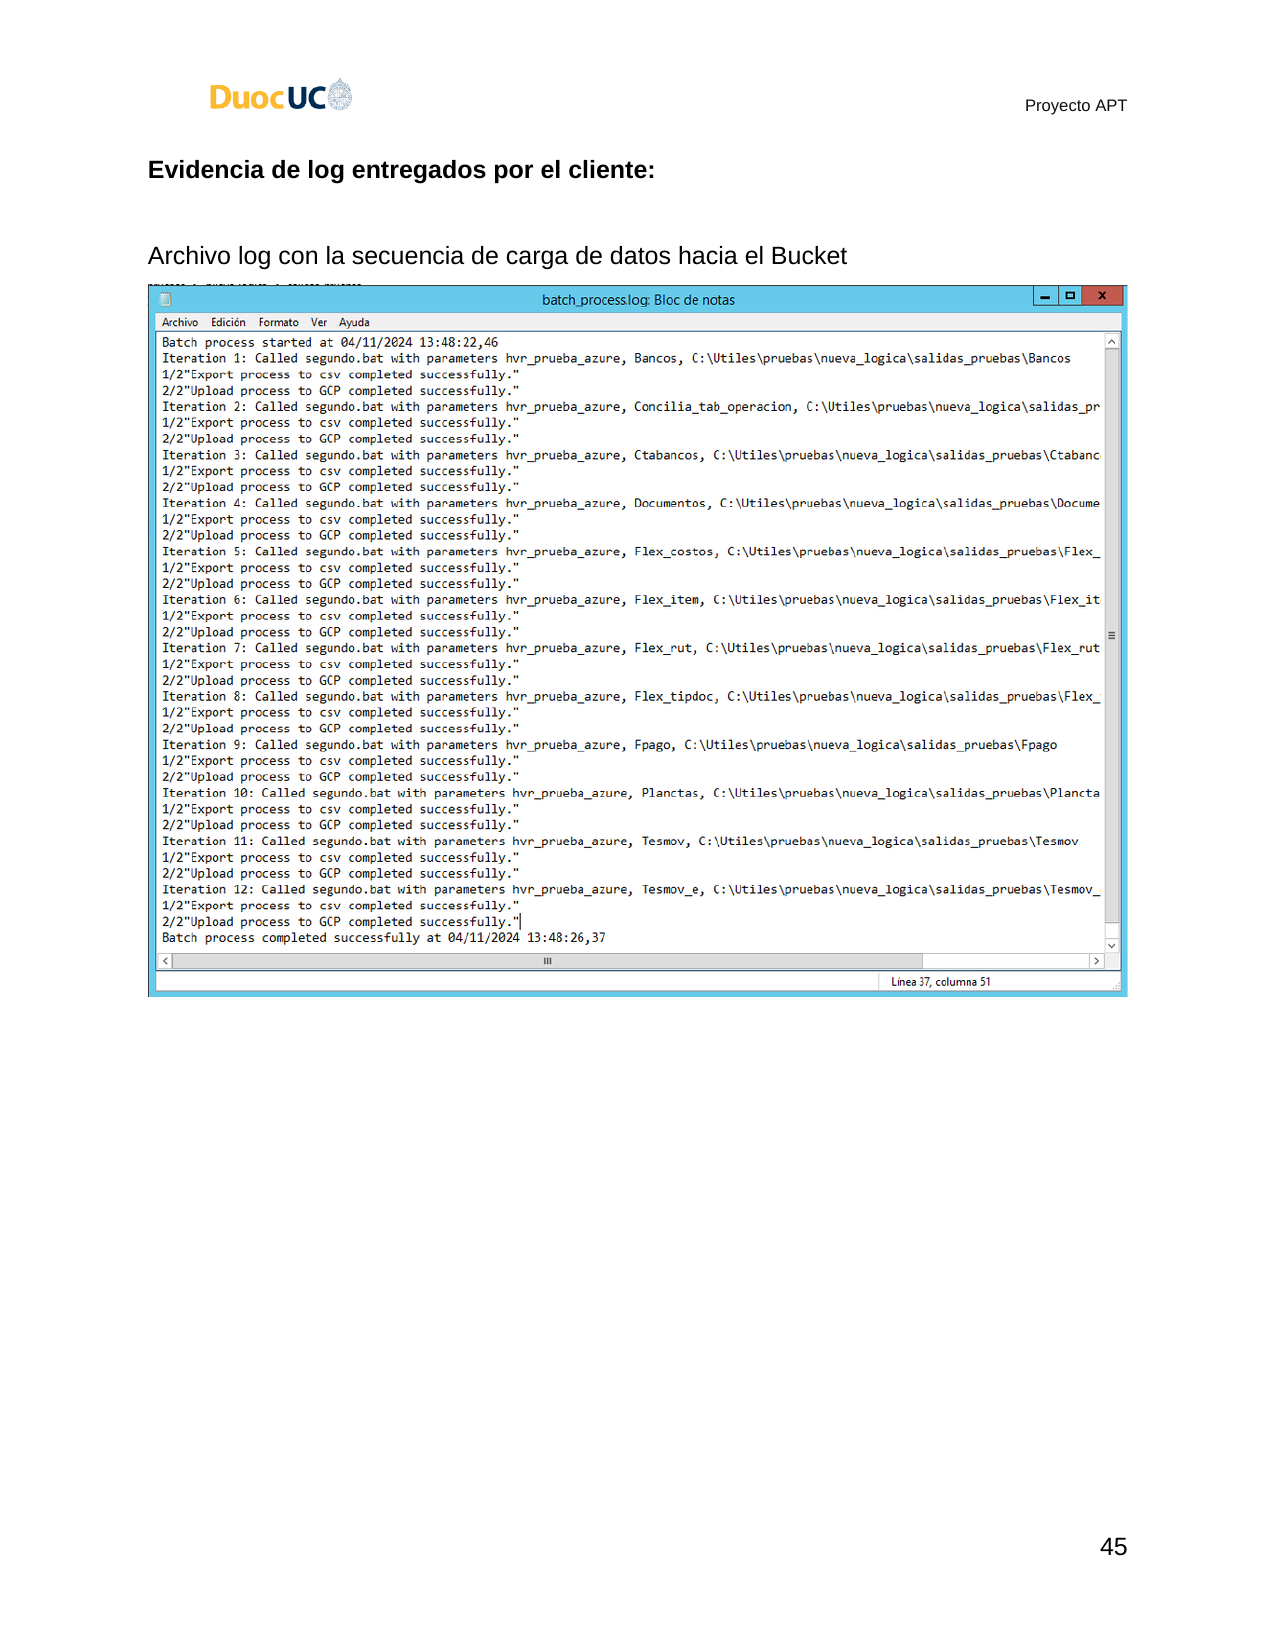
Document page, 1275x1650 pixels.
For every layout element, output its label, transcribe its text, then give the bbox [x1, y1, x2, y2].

text Evidencia de log entregados por el cliente: [148, 155, 1127, 184]
picture [203, 75, 357, 113]
picture [147, 284, 1128, 997]
text Archivo log con la secuencia de carga de datos hacia el Bucket [148, 241, 1127, 270]
